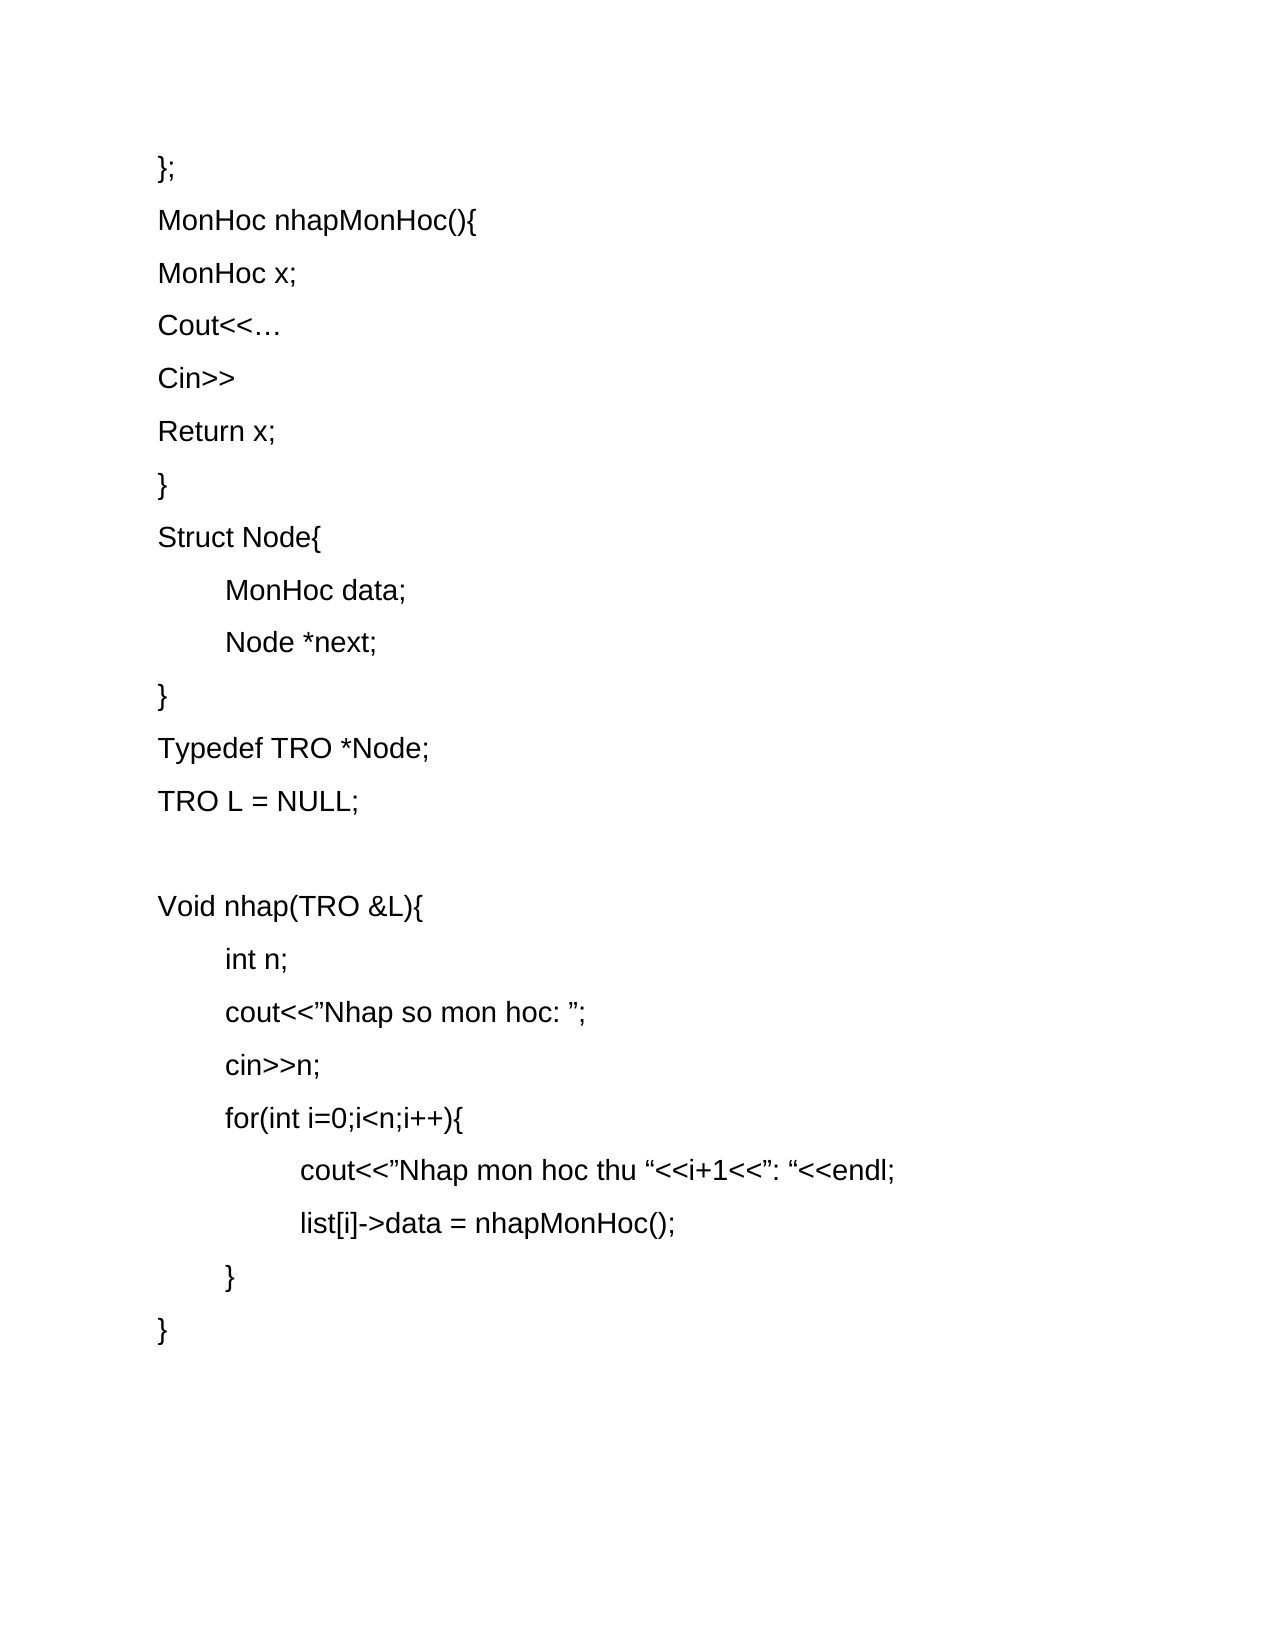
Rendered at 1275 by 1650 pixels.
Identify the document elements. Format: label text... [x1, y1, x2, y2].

text Typedef TRO *Node; [157, 731, 1125, 764]
text MonHoc nhapMonHoc(){ [157, 203, 1125, 236]
text Return x; [157, 414, 1125, 448]
text Cout<<… [157, 308, 1125, 342]
text TRO L = NULL; [157, 784, 1125, 817]
text } [157, 1259, 1125, 1293]
text } [157, 1312, 1125, 1345]
text Node *next; [157, 625, 1125, 659]
text cout<<”Nhap so mon hoc: ”; [157, 995, 1125, 1028]
text list[i]->data = nhapMonHoc(); [157, 1206, 1125, 1240]
text Cin>> [157, 361, 1125, 395]
text Void nhap(TRO &L){ [157, 889, 1125, 923]
text cin>>n; [157, 1048, 1125, 1081]
text cout<<”Nhap mon hoc thu “<<i+1<<”: “<<endl; [157, 1153, 1125, 1187]
text MonHoc data; [157, 572, 1125, 606]
text } [157, 467, 1125, 500]
text Struct Node{ [157, 520, 1125, 553]
text int n; [157, 942, 1125, 976]
text } [157, 678, 1125, 712]
text }; [157, 150, 1125, 183]
text for(int i=0;i<n;i++){ [157, 1101, 1125, 1134]
text MonHoc x; [157, 256, 1125, 289]
